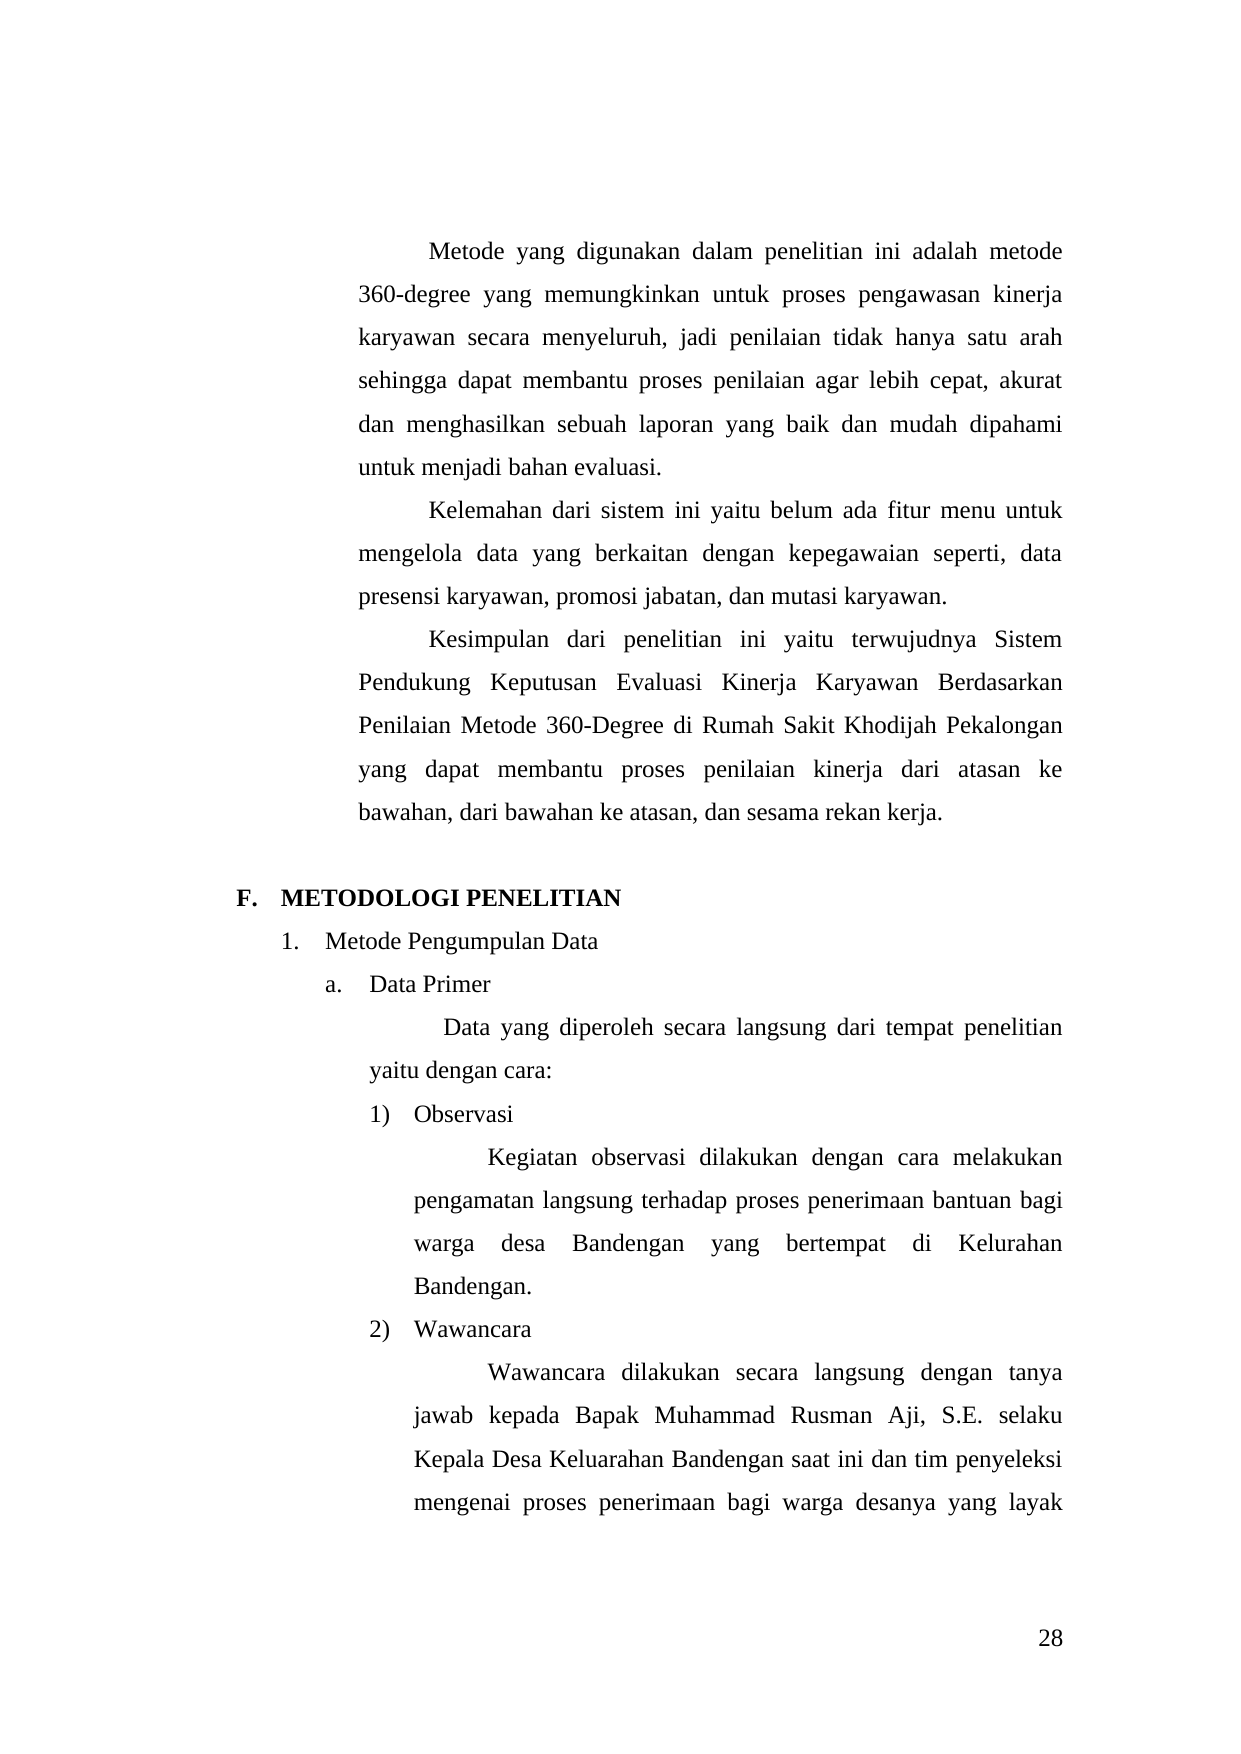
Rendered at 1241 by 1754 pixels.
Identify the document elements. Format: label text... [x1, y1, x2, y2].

list Data Primer [325, 969, 1063, 998]
list METODOLOGI PENELITIAN [236, 883, 1063, 912]
list Observasi [369, 1099, 1063, 1127]
list Metode Pengumpulan Data [281, 926, 1063, 955]
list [413, 1357, 1063, 1516]
list Kegiatan observasi dilakukan dengan cara melakukan pengamatan langsung terhadap proses penerimaan bantuan bagi warga desa Bandengan yang bertempat di Kelurahan Bandengan. [413, 1142, 1063, 1300]
list Metode yang digunakan dalam penelitian ini adalah metode 360-degree yang memungkinkan untuk proses pengawasan kinerja karyawan secara menyeluruh, jadi penilaian tidak hanya satu arah sehingga dapat membantu proses penilaian agar lebih cepat, akurat dan menghasilkan sebuah laporan yang baik dan mudah dipahami untuk menjadi bahan evaluasi. [358, 236, 1063, 481]
list Data yang diperoleh secara langsung dari tempat penelitian yaitu dengan cara: [369, 1012, 1063, 1084]
list Wawancara [369, 1314, 1063, 1343]
list Kelemahan dari sistem ini yaitu belum ada fitur menu untuk mengelola data yang berkaitan dengan kepegawaian seperti, data presensi karyawan, promosi jabatan, dan mutasi karyawan. [358, 495, 1063, 610]
list Kesimpulan dari penelitian ini yaitu terwujudnya Sistem Pendukung Keputusan Evaluasi Kinerja Karyawan Berdasarkan Penilaian Metode 360-Degree di Rumah Sakit Khodijah Pekalongan yang dapat membantu proses penilaian kinerja dari atasan ke bawahan, dari bawahan ke atasan, dan sesama rekan kerja. [358, 624, 1063, 826]
